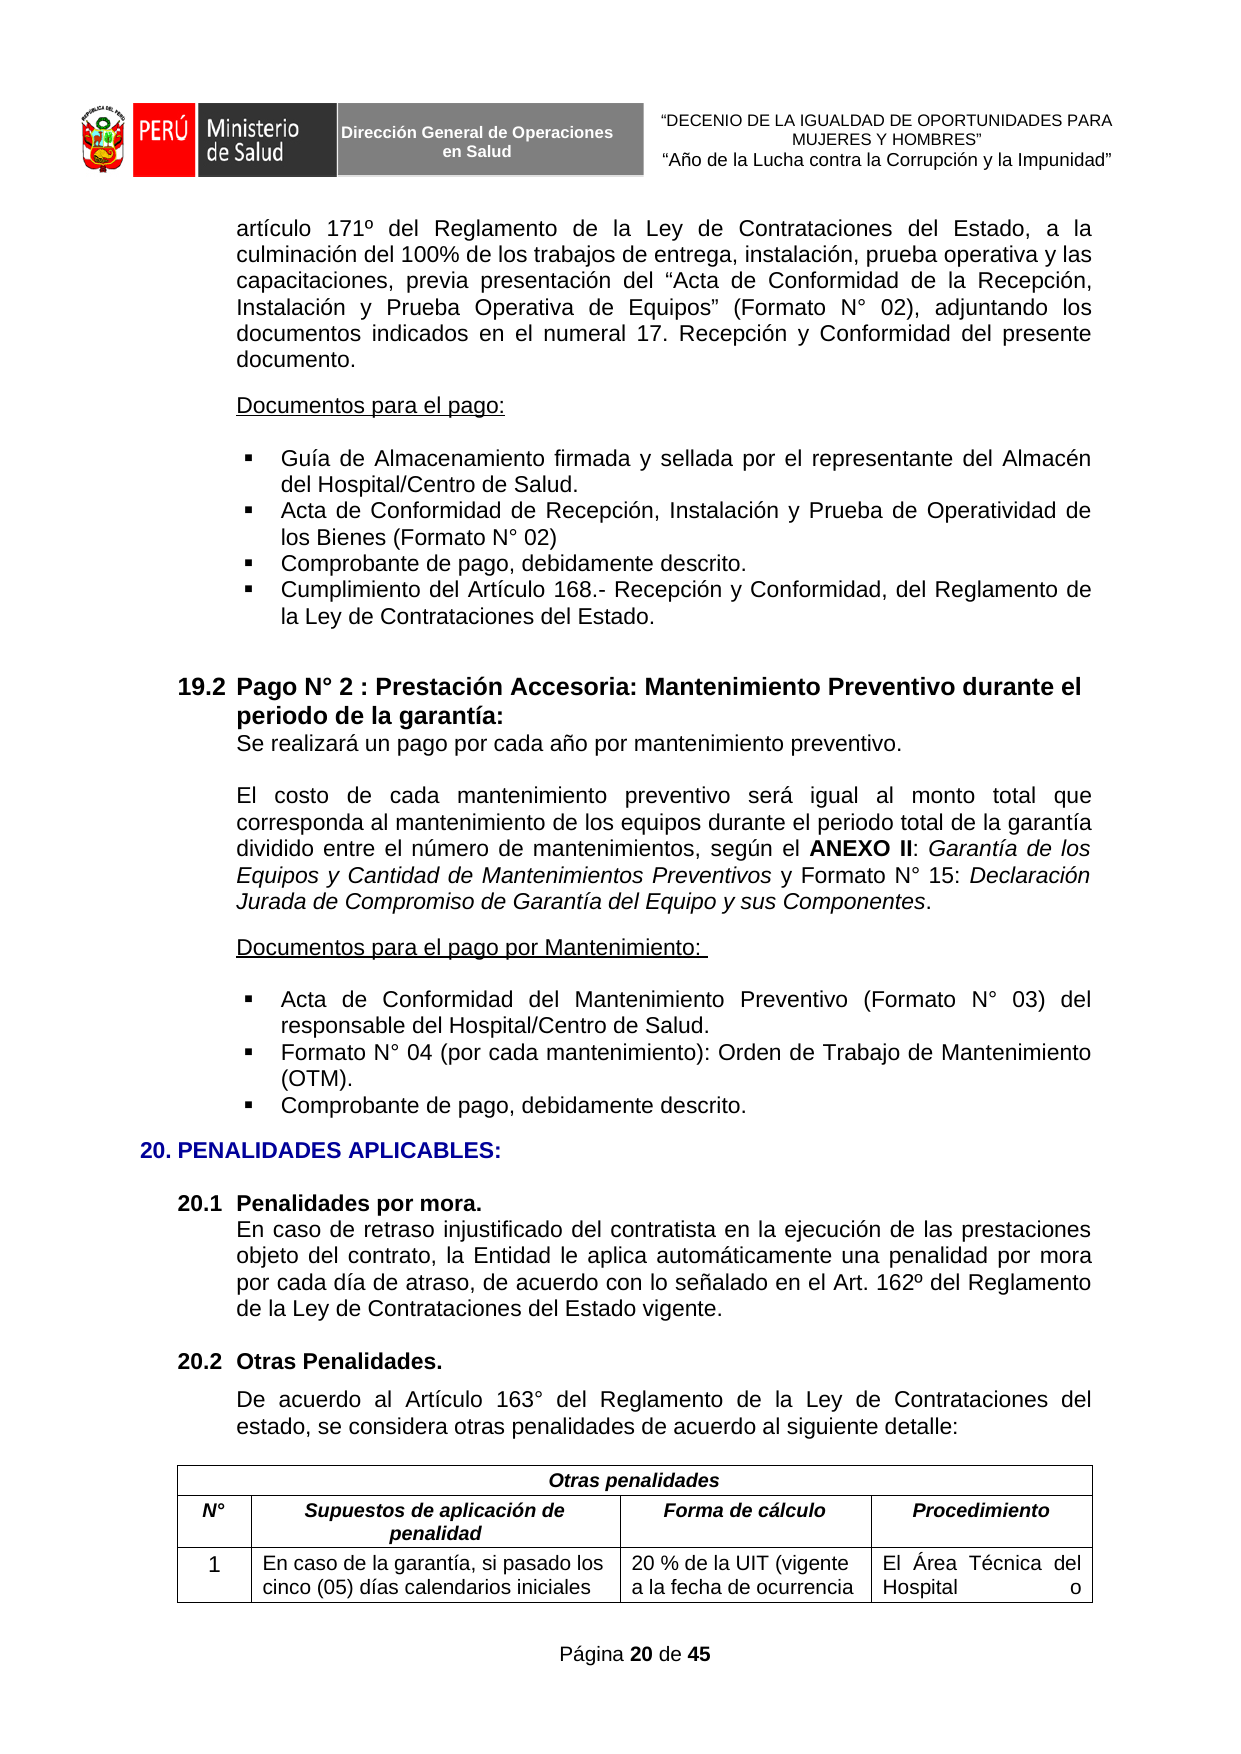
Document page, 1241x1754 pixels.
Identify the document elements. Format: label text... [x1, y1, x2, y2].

table_cell N° [178, 1496, 251, 1547]
text Se realizará un pago por cada año por mantenimiento preventivo. [236, 730, 1092, 756]
picture [73, 103, 643, 177]
table_cell 1 [178, 1548, 251, 1602]
list Formato N° 04 (por cada mantenimiento): Orden de Trabajo de Mantenimiento (OTM). [243, 1039, 1092, 1092]
list Guía de Almacenamiento firmada y sellada por el representante del Almacén del Hospital/Centro de Salud. [243, 445, 1092, 497]
table_cell Supuestos de aplicación de penalidad [252, 1496, 620, 1547]
table_header Otras penalidades [178, 1466, 1092, 1495]
text El costo de cada mantenimiento preventivo será igual al monto total que corresponda al mantenimiento de los equipos durante el periodo total de la garantía dividido entre el número de mantenimientos, según el ANEXO II: Garantía de los Equipos y Cantidad de Mantenimientos Preventivos y Formato N° 15: Declaración Jurada de Compromiso de Garantía del Equipo y sus Componentes. [236, 782, 1092, 914]
list Pago N° 2 : Prestación Accesoria: Mantenimiento Preventivo durante el periodo de la garantía: [177, 672, 1092, 730]
list Comprobante de pago, debidamente descrito. [243, 550, 1092, 576]
text Documentos para el pago: [236, 392, 1092, 418]
list Penalidades por mora. [177, 1190, 1092, 1216]
list Otras Penalidades. [177, 1348, 1092, 1374]
list Acta de Conformidad de Recepción, Instalación y Prueba de Operatividad de los Bienes (Formato N° 02) [243, 497, 1092, 550]
list Cumplimiento del Artículo 168.- Recepción y Conformidad, del Reglamento de la Ley de Contrataciones del Estado. [243, 576, 1092, 629]
list Acta de Conformidad del Mantenimiento Preventivo (Formato N° 03) del responsable del Hospital/Centro de Salud. [243, 986, 1092, 1039]
list PENALIDADES APLICABLES: [140, 1137, 1092, 1163]
table_cell Forma de cálculo [621, 1496, 871, 1547]
text Documentos para el pago por Mantenimiento: [236, 933, 1092, 960]
text En caso de retraso injustificado del contratista en la ejecución de las prestaciones objeto del contrato, la Entidad le aplica automáticamente una penalidad por mora por cada día de atraso, de acuerdo con lo señalado en el Art. 162º del Reglamento de la Ley de Contrataciones del Estado vigente. [236, 1216, 1092, 1322]
list Comprobante de pago, debidamente descrito. [243, 1092, 1092, 1118]
table_cell Procedimiento [872, 1496, 1092, 1547]
text De acuerdo al Artículo 163° del Reglamento de la Ley de Contrataciones del estado, se considera otras penalidades de acuerdo al siguiente detalle: [236, 1386, 1092, 1439]
